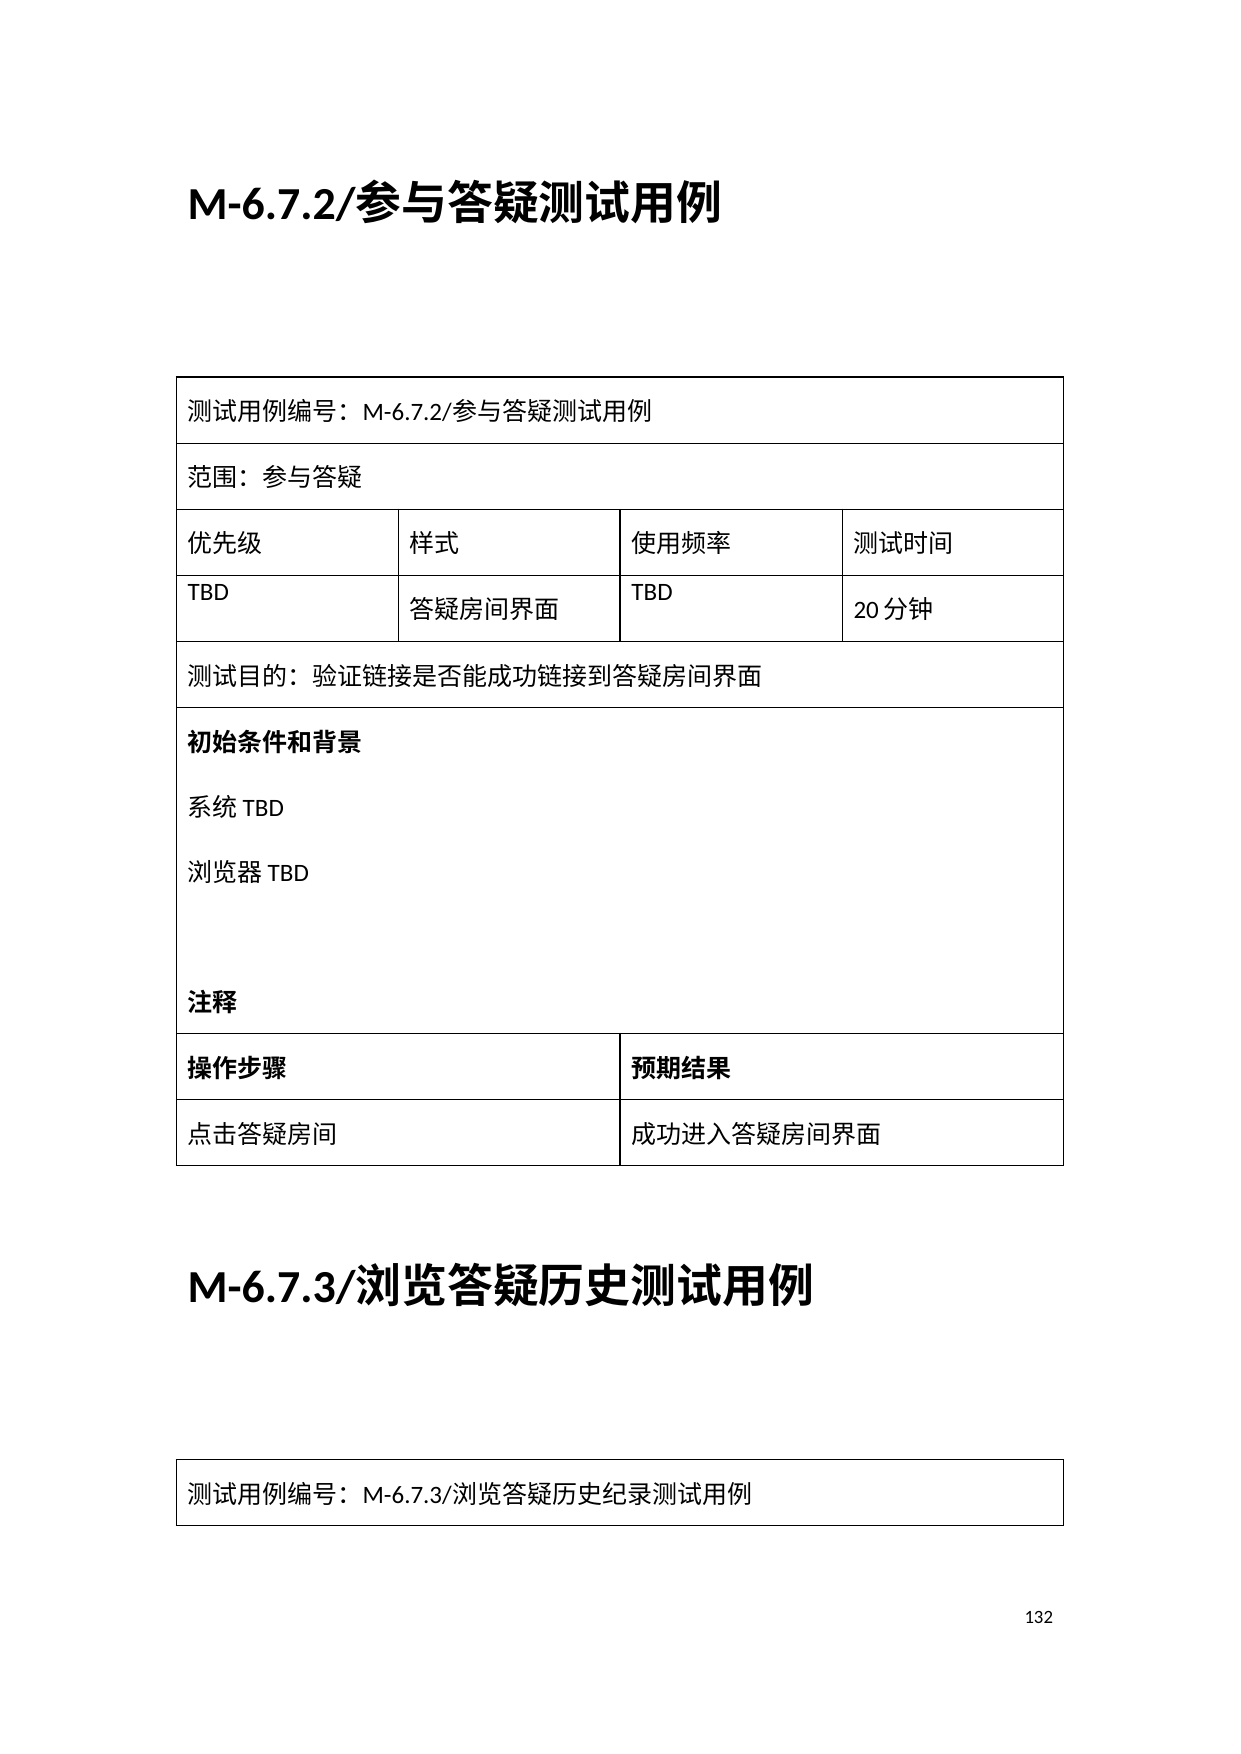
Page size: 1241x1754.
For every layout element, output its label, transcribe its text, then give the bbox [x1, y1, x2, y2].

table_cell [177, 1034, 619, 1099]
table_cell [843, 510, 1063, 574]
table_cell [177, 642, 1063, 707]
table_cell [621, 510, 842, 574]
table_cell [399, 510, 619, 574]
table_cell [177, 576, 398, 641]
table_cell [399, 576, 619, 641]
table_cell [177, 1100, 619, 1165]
subtitle M-6.7.2/参与答疑测试用例 [187, 151, 1053, 248]
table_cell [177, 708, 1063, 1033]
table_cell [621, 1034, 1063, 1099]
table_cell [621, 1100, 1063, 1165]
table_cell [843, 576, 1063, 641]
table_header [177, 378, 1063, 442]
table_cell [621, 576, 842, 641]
subtitle M-6.7.3/浏览答疑历史测试用例 [187, 1234, 1053, 1331]
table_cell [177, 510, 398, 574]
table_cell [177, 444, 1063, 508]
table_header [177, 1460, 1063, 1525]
